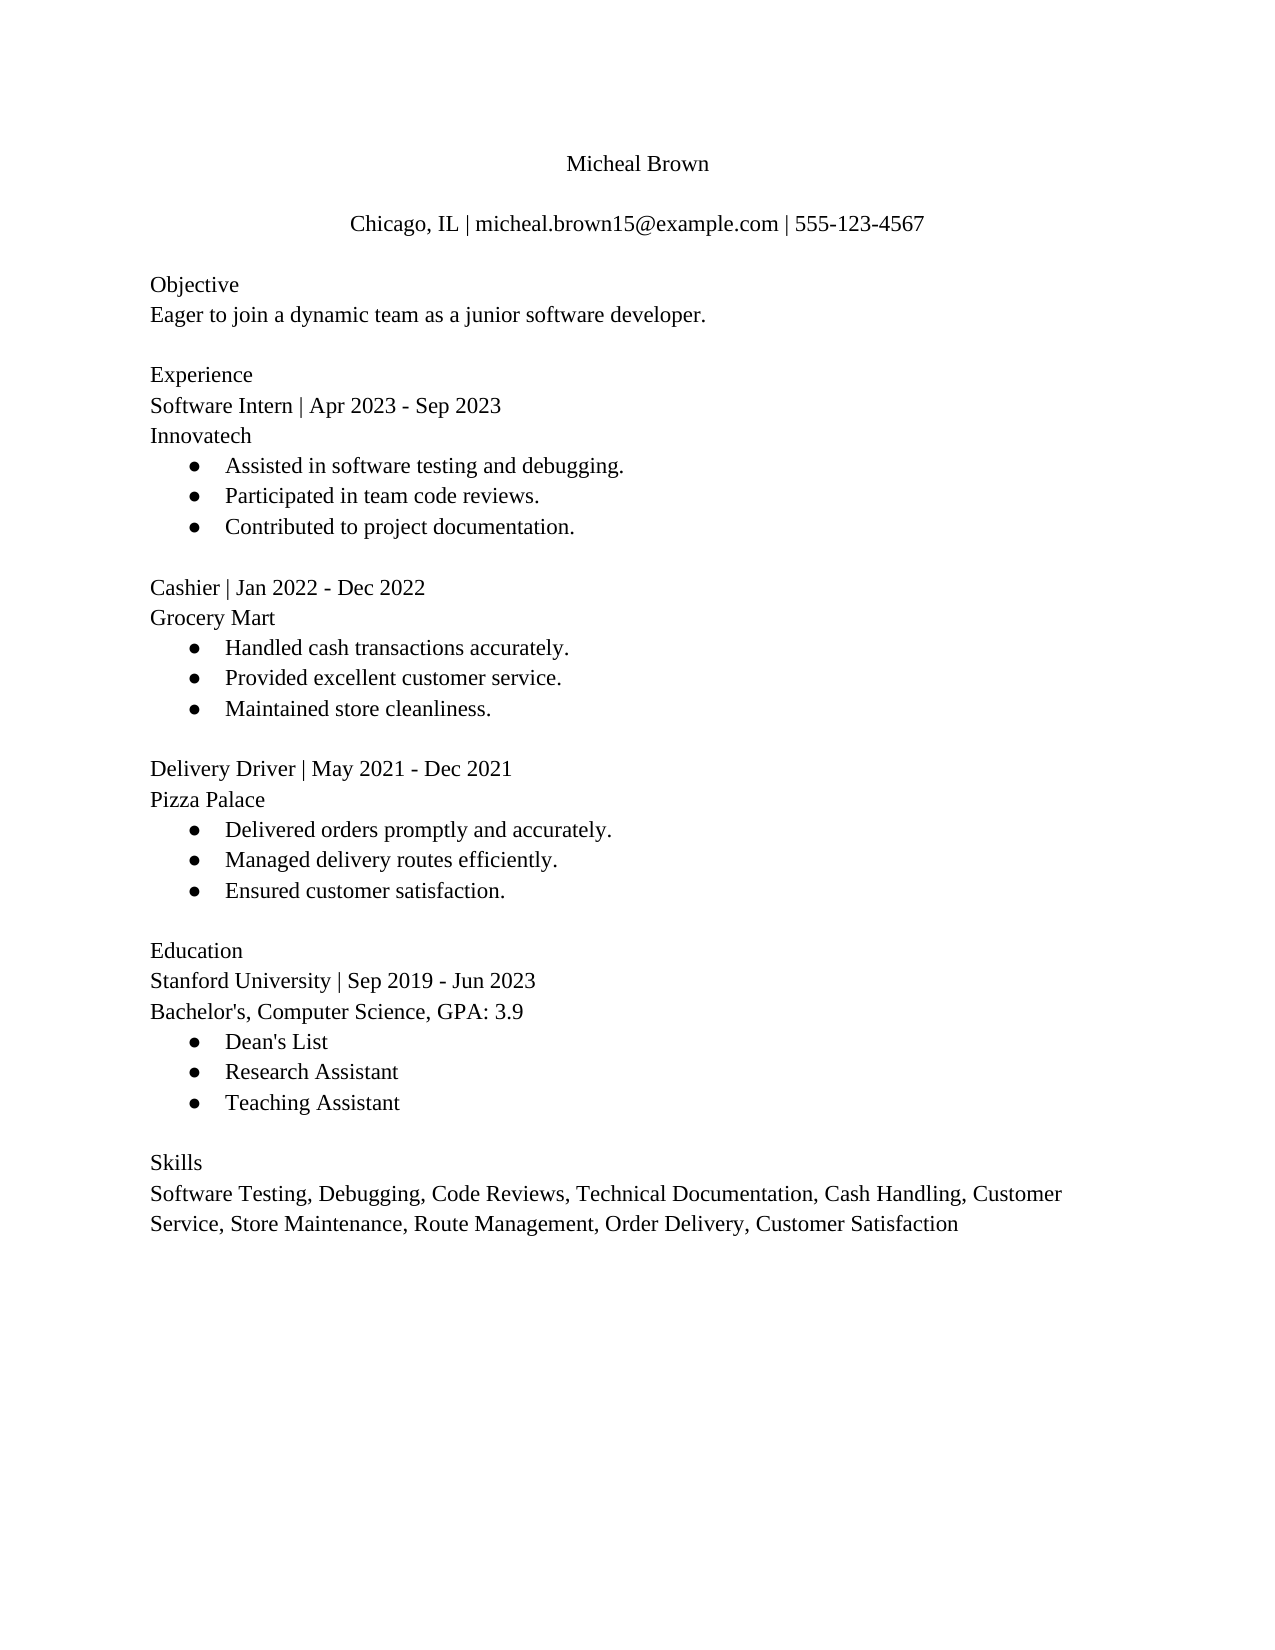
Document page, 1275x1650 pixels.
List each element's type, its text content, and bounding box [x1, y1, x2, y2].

list Maintained store cleanliness. [187, 695, 1125, 721]
text Eager to join a dynamic team as a junior software developer. [150, 301, 1125, 327]
list Ensured customer satisfaction. [187, 877, 1125, 903]
list Contributed to project documentation. [187, 513, 1125, 539]
list Dean's List [187, 1028, 1125, 1054]
text Bachelor's, Computer Science, GPA: 3.9 [150, 998, 1125, 1024]
list Assisted in software testing and debugging. [187, 452, 1125, 478]
text Skills [150, 1149, 1125, 1176]
list Managed delivery routes efficiently. [187, 846, 1125, 873]
text Grocery Mart [150, 604, 1125, 630]
list Provided excellent customer service. [187, 664, 1125, 691]
text Education [150, 937, 1125, 964]
text Delivery Driver | May 2021 - Dec 2021 [150, 755, 1125, 782]
text Cashier | Jan 2022 - Dec 2022 [150, 573, 1125, 600]
list Delivered orders promptly and accurately. [187, 816, 1125, 842]
list Research Assistant [187, 1058, 1125, 1085]
text Software Intern | Apr 2023 - Sep 2023 [150, 392, 1125, 418]
list Participated in team code reviews. [187, 482, 1125, 509]
text Innovatech [150, 422, 1125, 448]
text Software Testing, Debugging, Code Reviews, Technical Documentation, Cash Handling, Customer Service, Store Maintenance, Route Management, Order Delivery, Customer Satisfaction [150, 1179, 1125, 1236]
list Teaching Assistant [187, 1089, 1125, 1115]
text Objective [150, 271, 1125, 297]
text Micheal Brown [150, 150, 1125, 176]
text Chicago, IL | micheal.brown15@example.com | 555-123-4567 [150, 210, 1125, 237]
text Pizza Palace [150, 786, 1125, 812]
list Handled cash transactions accurately. [187, 634, 1125, 660]
text Stanford University | Sep 2019 - Jun 2023 [150, 967, 1125, 994]
text Experience [150, 361, 1125, 388]
